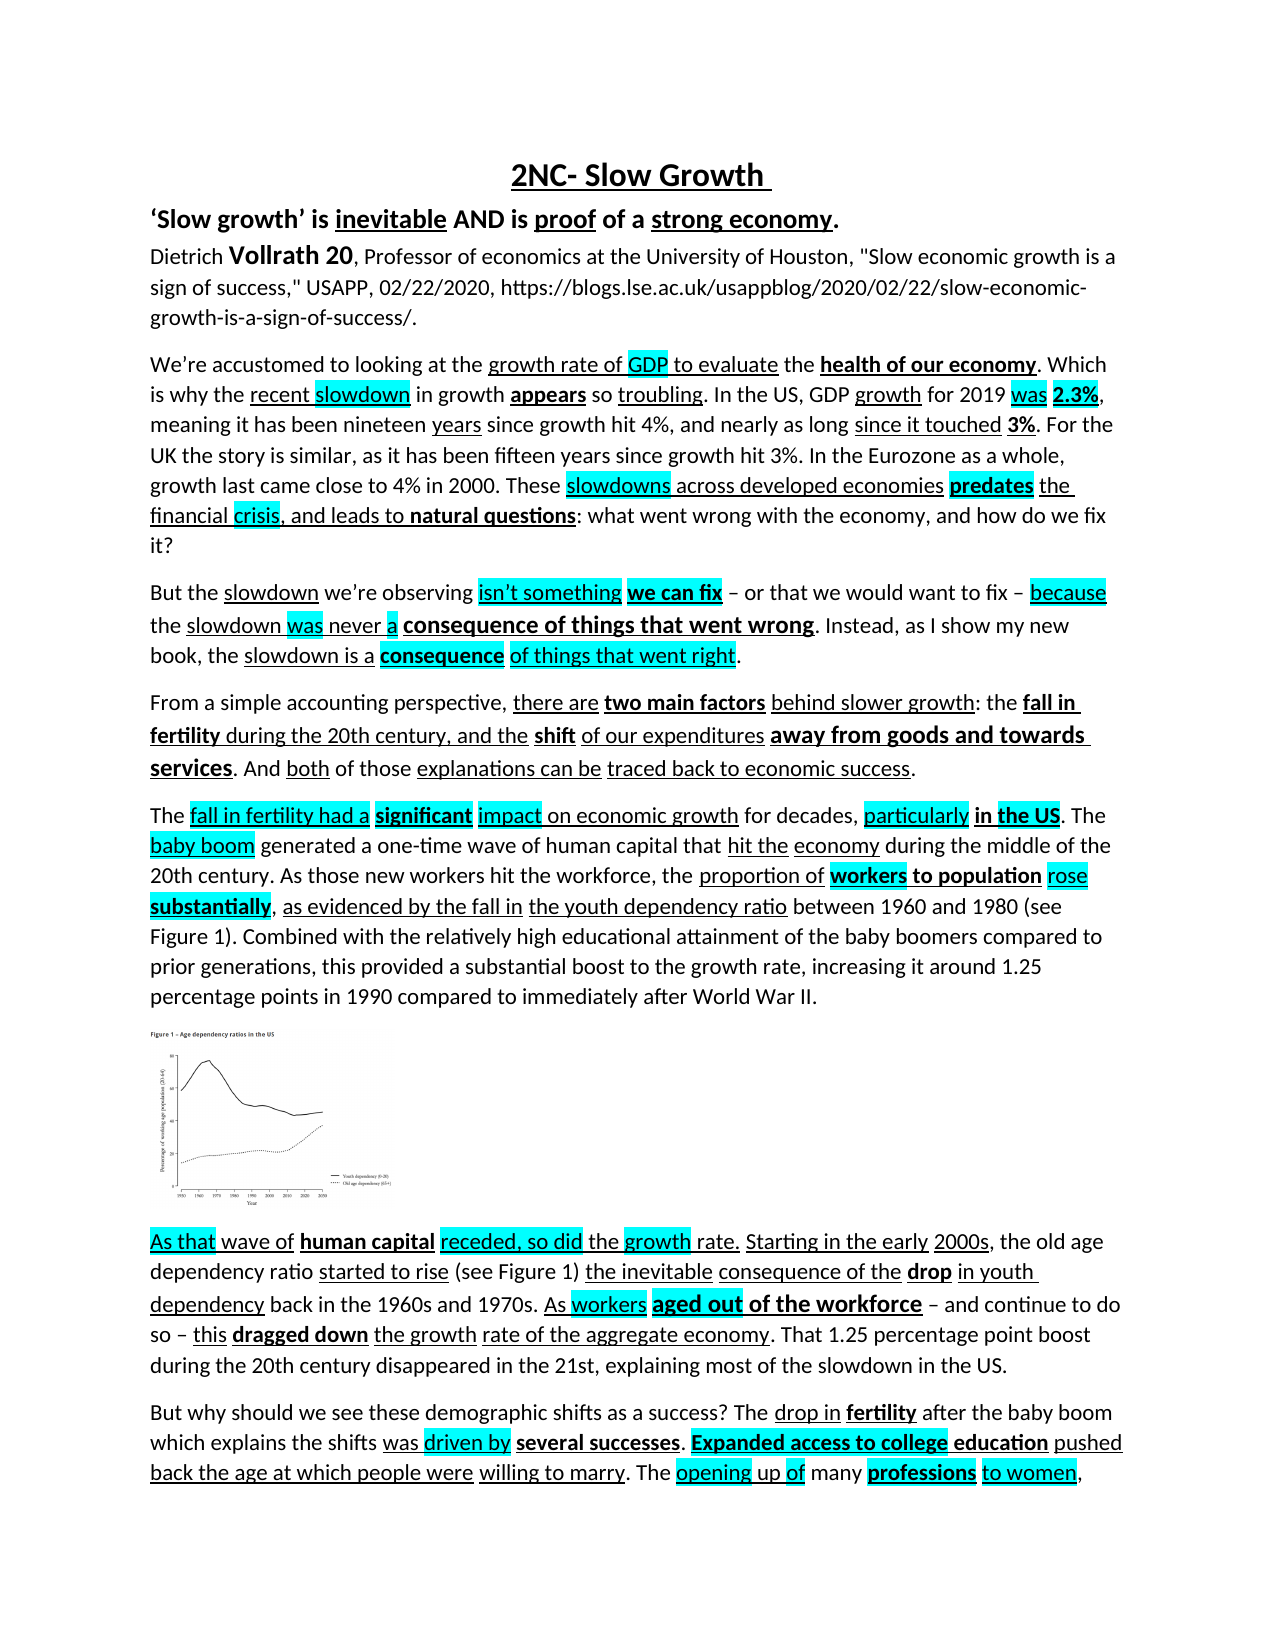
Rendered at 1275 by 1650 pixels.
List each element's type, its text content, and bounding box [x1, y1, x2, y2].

text But the slowdown we’re observing isn’t something we can fix – or that we would want to fix – because the slowdown was never a consequence of things that went wrong. Instead, as I show my new book, the slowdown is a consequence of things that went right. [150, 578, 1125, 669]
text As that wave of human capital receded, so did the growth rate. Starting in the early 2000s, the old age dependency ratio started to rise (see Figure 1) the inevitable consequence of the drop in youth dependency back in the 1960s and 1970s. As workers aged out of the workforce – and continue to do so – this dragged down the growth rate of the aggregate economy. That 1.25 percentage point boost during the 20th century disappeared in the 21st, explaining most of the slowdown in the US. [150, 1227, 1125, 1379]
subtitle 2NC- Slow Growth [150, 154, 1125, 195]
subtitle ‘Slow growth’ is inevitable AND is proof of a strong economy. [150, 202, 1125, 235]
text We’re accustomed to looking at the growth rate of GDP to evaluate the health of our economy. Which is why the recent slowdown in growth appears so troubling. In the US, GDP growth for 2019 was 2.3%, meaning it has been nineteen years since growth hit 4%, and nearly as long since it touched 3%. For the UK the story is similar, as it has been fifteen years since growth hit 3%. In the Eurozone as a whole, growth last came close to 4% in 2000. These slowdowns across developed economies predates the financial crisis, and leads to natural questions: what went wrong with the economy, and how do we fix it? [150, 350, 1125, 559]
text The fall in fertility had a significant impact on economic growth for decades, particularly in the US. The baby boom generated a one-time wave of human capital that hit the economy during the middle of the 20th century. As those new workers hit the workforce, the proportion of workers to population rose substantially, as evidenced by the fall in the youth dependency ratio between 1960 and 1980 (see Figure 1). Combined with the relatively high educational attainment of the baby boomers compared to prior generations, this provided a substantial boost to the growth rate, increasing it around 1.25 percentage points in 1990 compared to immediately after World War II. [150, 801, 1125, 1011]
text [150, 1398, 1125, 1486]
text From a simple accounting perspective, there are two main factors behind slower growth: the fall in fertility during the 20th century, and the shift of our expenditures away from goods and towards services. And both of those explanations can be traced back to economic success. [150, 688, 1125, 782]
text Dietrich Vollrath 20, Professor of economics at the University of Houston, "Slow economic growth is a sign of success," USAPP, 02/22/2020, https://blogs.lse.ac.uk/usappblog/2020/02/22/slow-economic-growth-is-a-sign-of-success/. [150, 238, 1125, 331]
picture [150, 1029, 395, 1209]
